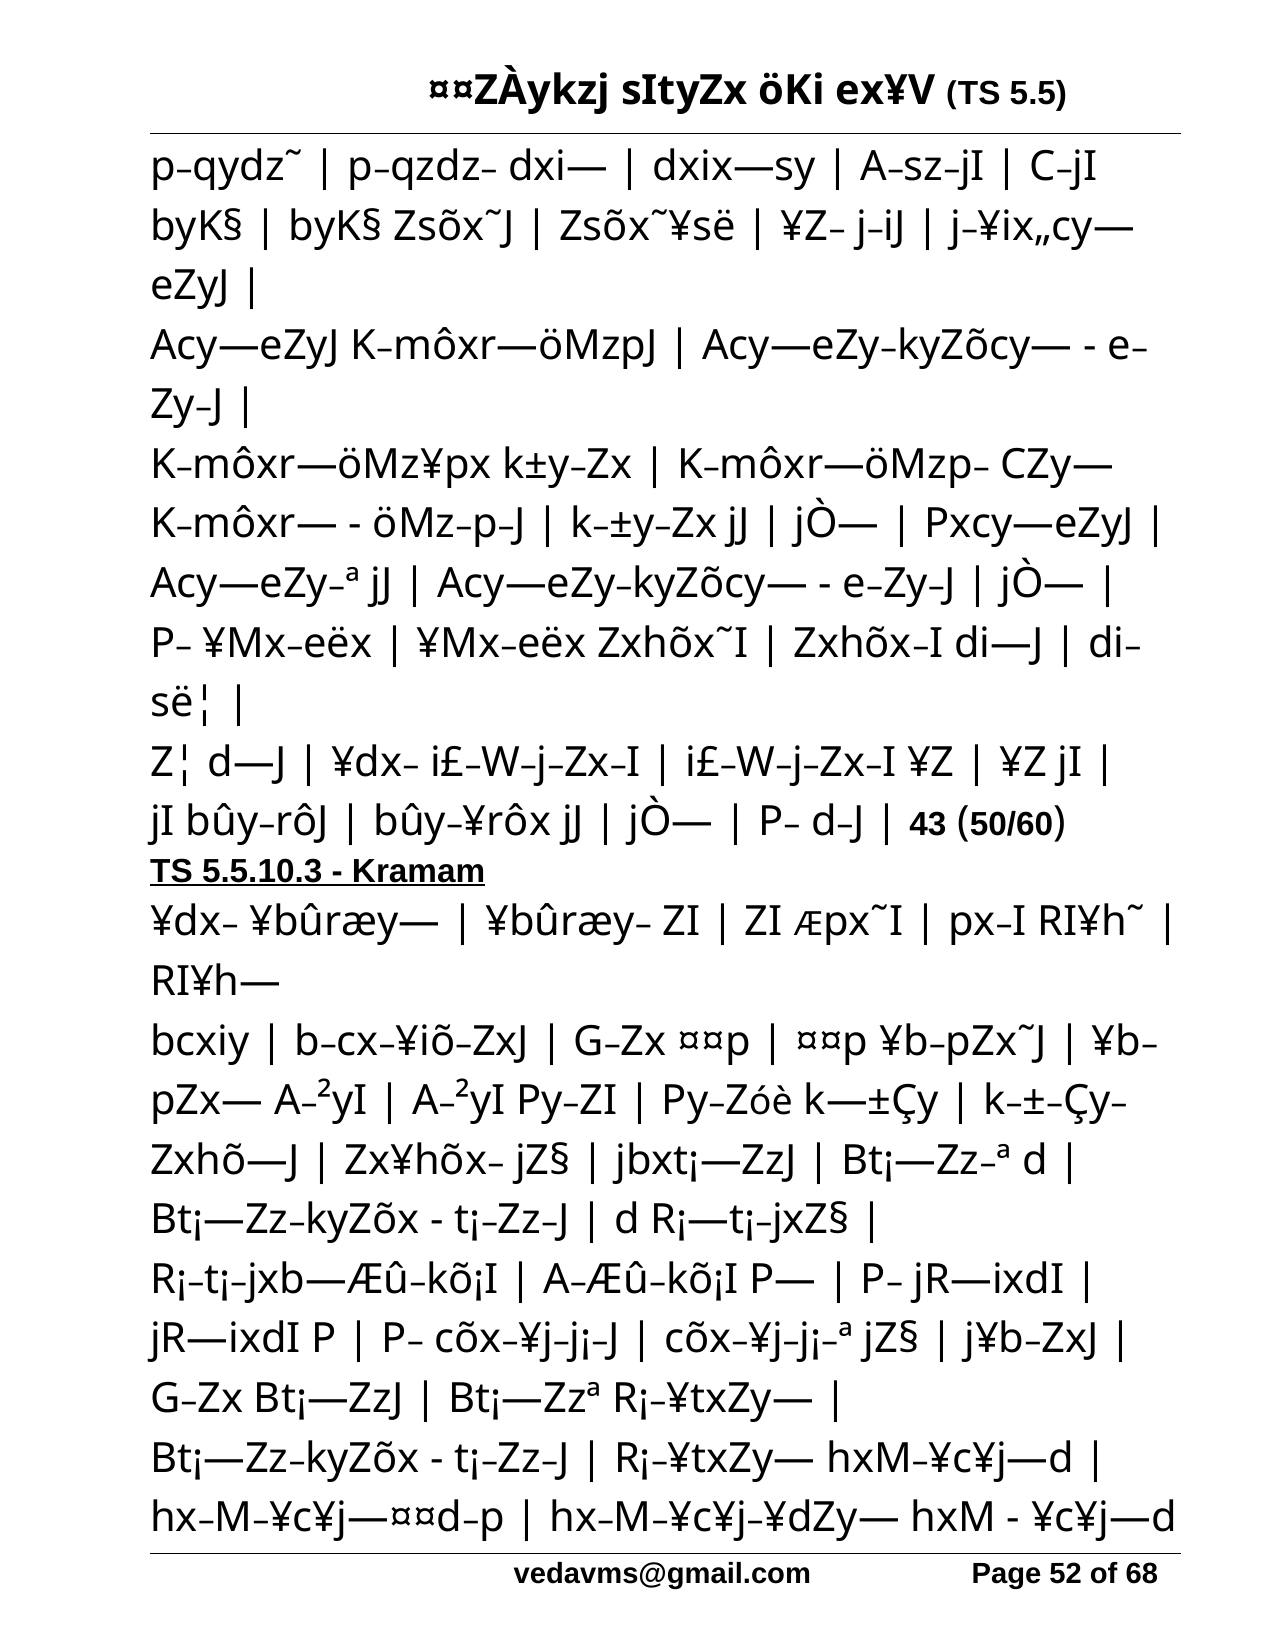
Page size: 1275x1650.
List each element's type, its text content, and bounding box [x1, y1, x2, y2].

text Acy—eZy–ª jJ | Acy—eZy–kyZõcy— - e–Zy–J | jÒ— | [150, 553, 1181, 610]
text Acy—eZyJ K–môxr—öMzpJ | Acy—eZy–kyZõcy— - e–Zy–J | [150, 314, 1181, 431]
text P– ¥Mx–eëx | ¥Mx–eëx Zxhõx˜I | Zxhõx–I di—J | di–së¦ | [150, 612, 1181, 729]
text ¥dx– ¥bûræy— | ¥bûræy– ZI | ZI Æpx˜I | px–I RI¥h˜ | RI¥h— [150, 891, 1181, 1007]
text jR—ixdI P | P– cõx–¥j–j¡–J | cõx–¥j–j¡–ª jZ§ | j¥b–ZxJ | [150, 1308, 1181, 1365]
text Z¦ d—J | ¥dx– i£–W–j–Zx–I | i£–W–j–Zx–I ¥Z | ¥Z jI | [150, 732, 1181, 788]
text K–môxr—öMz¥px k±y–Zx | K–môxr—öMzp– CZy— [150, 434, 1181, 491]
text p–qydz˜ | p–qzdz– dxi— | dxix—sy | A–sz–jI | C–jI byK§ | byK§ Zsõx˜J | Zsõx˜¥së | ¥Z– j–iJ | j–¥ix„cy—eZyJ | [150, 136, 1181, 312]
text hx–M–¥c¥j—¤¤d–p | hx–M–¥c¥j–¥dZy— hxM - ¥c¥j—d | [150, 1487, 1181, 1544]
text R¡–t¡–jxb—Æû–kõ¡I | A–Æû–kõ¡I P— | P– jR—ixdI | [150, 1249, 1181, 1305]
text Bt¡—Zz–kyZõx - t¡–Zz–J | R¡–¥txZy— hxM–¥c¥j—d | [150, 1427, 1181, 1484]
text Bt¡—Zz–kyZõx - t¡–Zz–J | d R¡—t¡–jxZ§ | [150, 1189, 1181, 1246]
text jI bûy–rôJ | bûy–¥rôx jJ | jÒ— | P– d–J | 43 (50/60) [150, 791, 1181, 848]
text G–Zx Bt¡—ZzJ | Bt¡—Zzª R¡–¥txZy— | [150, 1368, 1181, 1424]
text TS 5.5.10.3 - Kramam [150, 851, 1150, 889]
text K–môxr— - öMz–p–J | k–±y–Zx jJ | jÒ— | Pxcy—eZyJ | [150, 493, 1181, 550]
text bcxiy | b–cx–¥iõ–ZxJ | G–Zx ¤¤p | ¤¤p ¥b–pZx˜J | ¥b–pZx— A–²yI | A–²yI Py–ZI | Py–Zóè k—±Çy | k–±–Çy– Zxhõ—J | Zx¥hõx– jZ§ | jbxt¡—ZzJ | Bt¡—Zz–ª d | [150, 1010, 1181, 1186]
